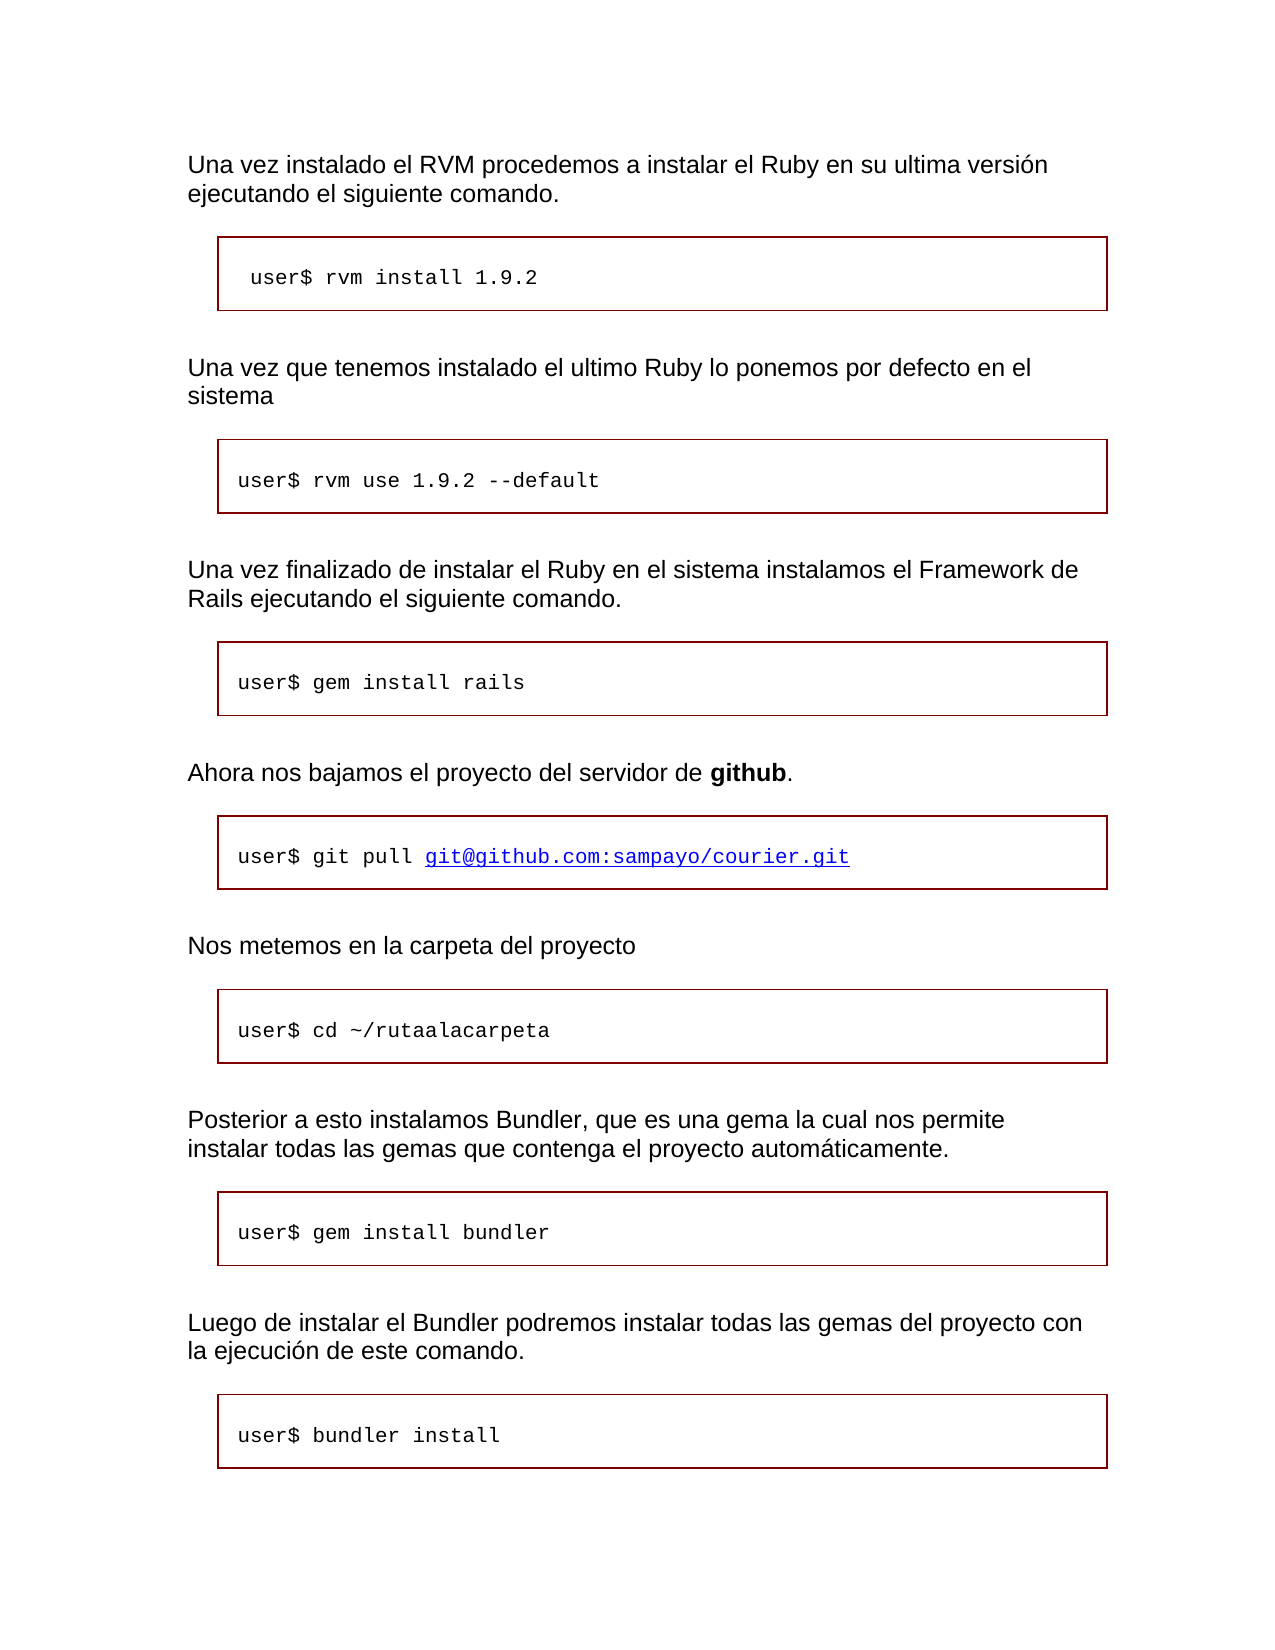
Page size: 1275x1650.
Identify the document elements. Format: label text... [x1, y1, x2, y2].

text user$ rvm install 1.9.2 [219, 238, 1106, 310]
text Ahora nos bajamos el proyecto del servidor de github. [187, 757, 1087, 786]
text user$ gem install rails [219, 643, 1106, 715]
text user$ rvm use 1.9.2 --default [219, 440, 1106, 512]
text user$ cd ~/rutaalacarpeta [219, 990, 1106, 1062]
text user$ gem install bundler [219, 1193, 1106, 1265]
text Luego de instalar el Bundler podremos instalar todas las gemas del proyecto con la ejecución de este comando. [187, 1307, 1087, 1365]
text Posterior a esto instalamos Bundler, que es una gema la cual nos permite instalar todas las gemas que contenga el proyecto automáticamente. [187, 1105, 1087, 1162]
text Una vez que tenemos instalado el ultimo Ruby lo ponemos por defecto en el sistema [187, 352, 1087, 410]
text user$ bundler install [219, 1395, 1106, 1467]
text Una vez instalado el RVM procedemos a instalar el Ruby en su ultima versión ejecutando el siguiente comando. [187, 150, 1087, 207]
text user$ git pull git@github.com:sampayo/courier.git [219, 817, 1106, 888]
text Una vez finalizado de instalar el Ruby en el sistema instalamos el Framework de Rails ejecutando el siguiente comando. [187, 555, 1087, 612]
text Nos metemos en la carpeta del proyecto [187, 931, 1087, 960]
